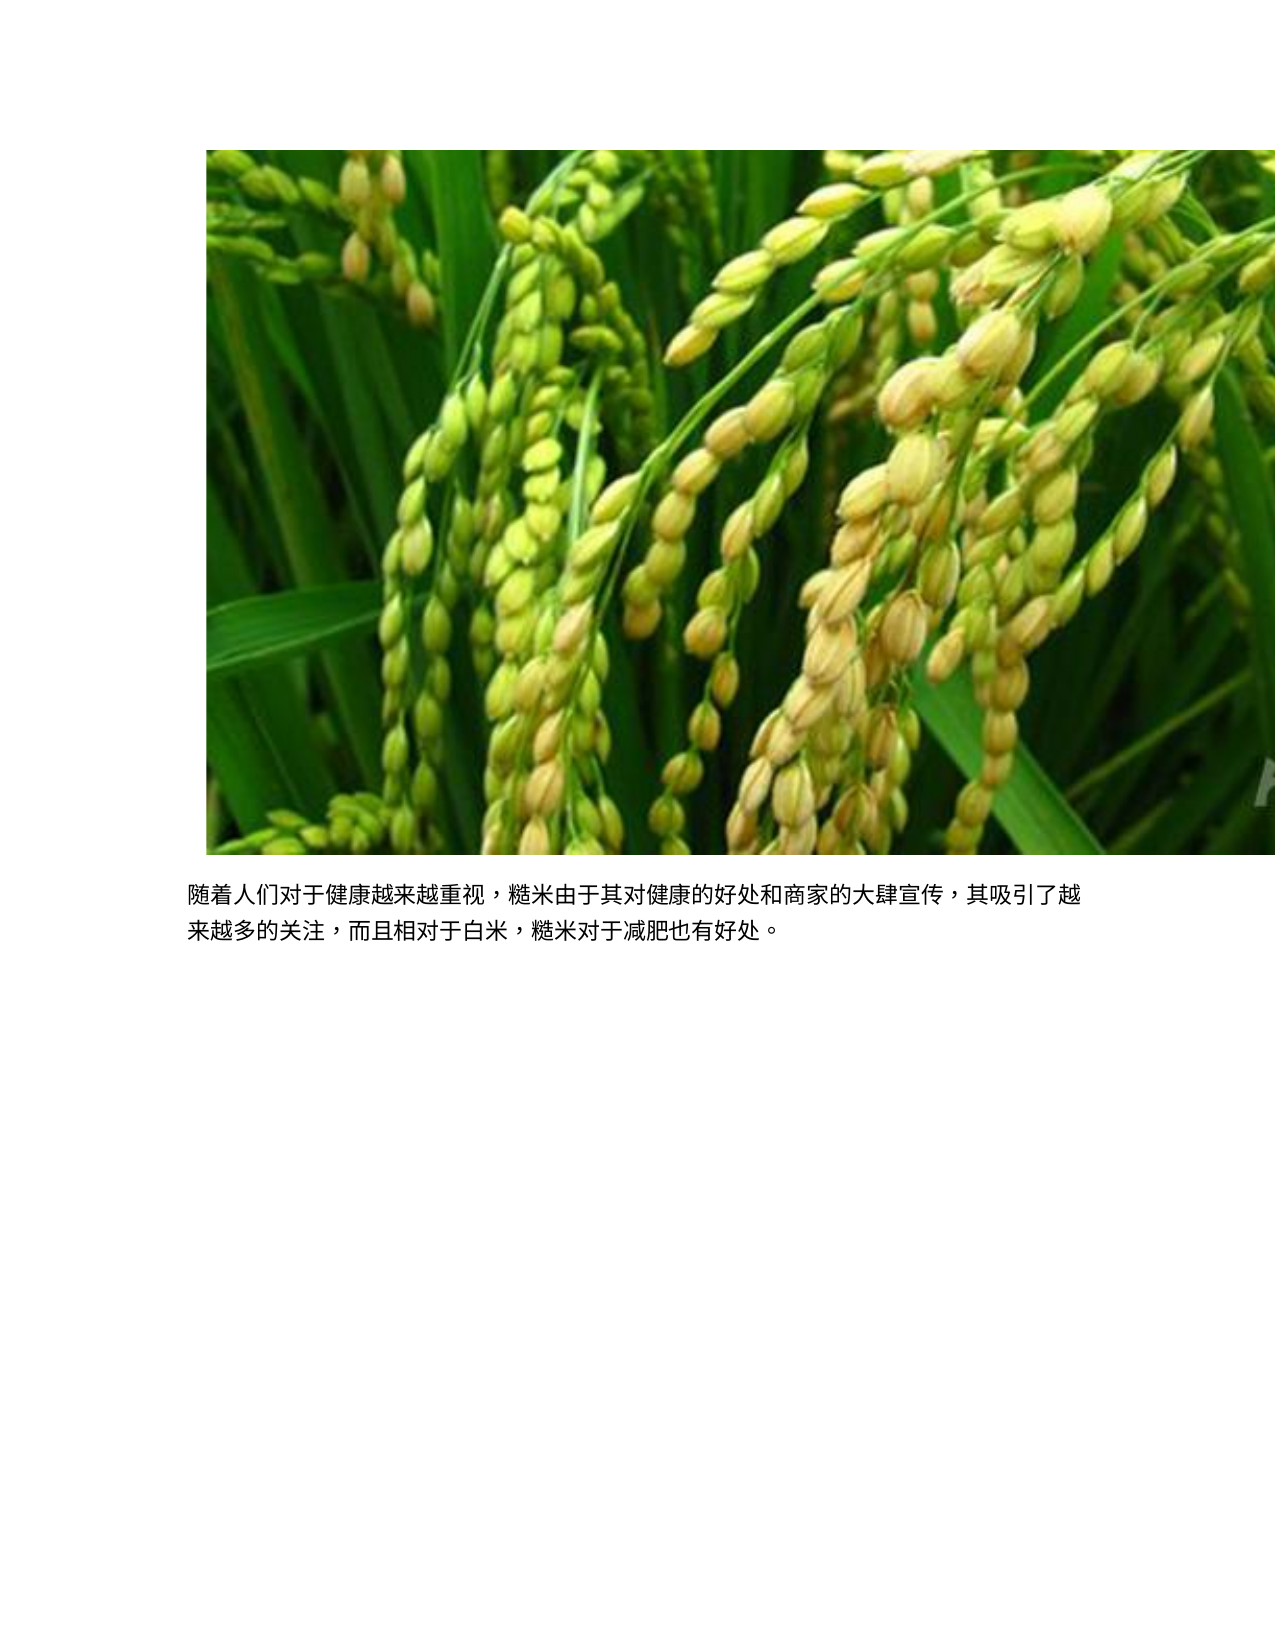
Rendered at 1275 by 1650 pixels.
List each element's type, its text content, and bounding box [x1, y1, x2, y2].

text 随着人们对于健康越来越重视，糙米由于其对健康的好处和商家的大肆宣传，其吸引了越来越多的关注，而且相对于白米，糙米对于减肥也有好处。 [187, 879, 1087, 946]
picture [206, 150, 1275, 855]
